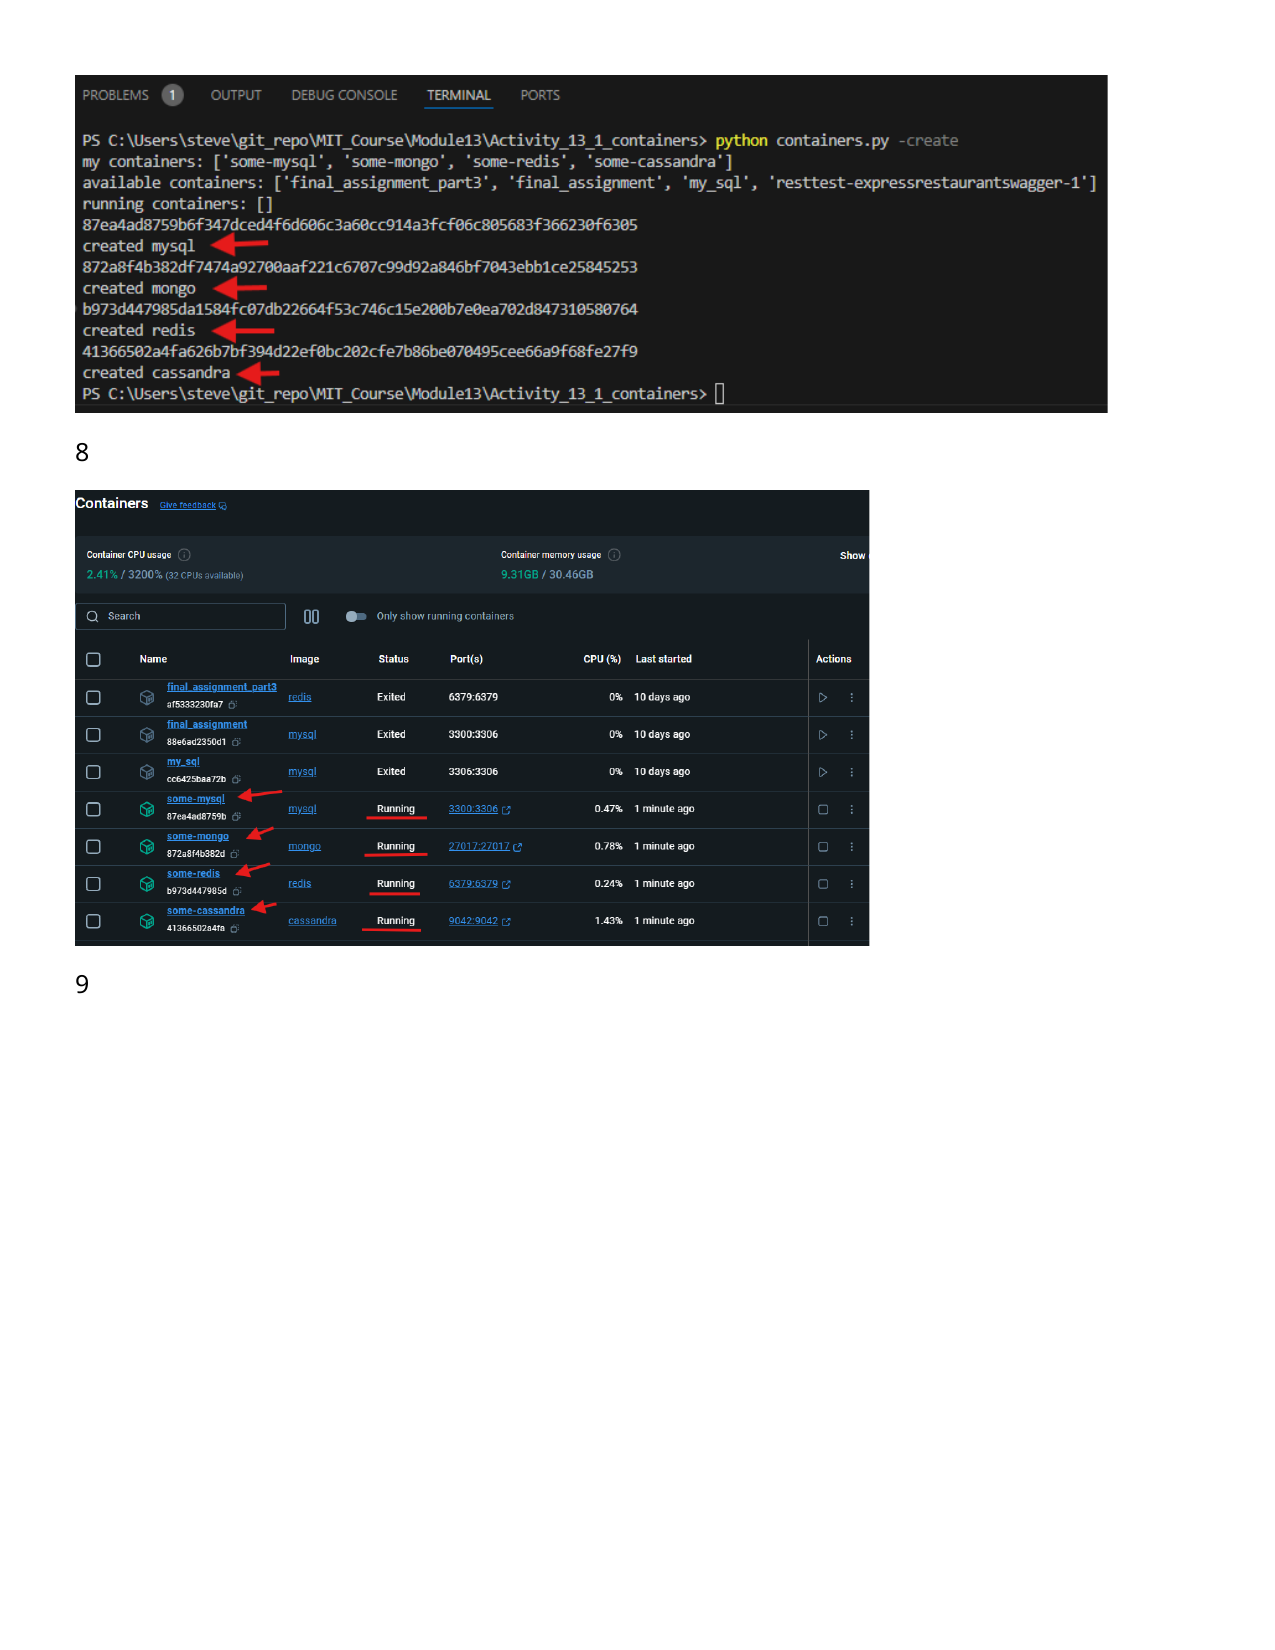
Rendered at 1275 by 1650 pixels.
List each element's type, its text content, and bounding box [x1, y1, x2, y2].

text 8 [75, 435, 1200, 469]
picture [75, 75, 1108, 413]
picture [75, 490, 870, 946]
text 9 [75, 967, 1200, 1001]
